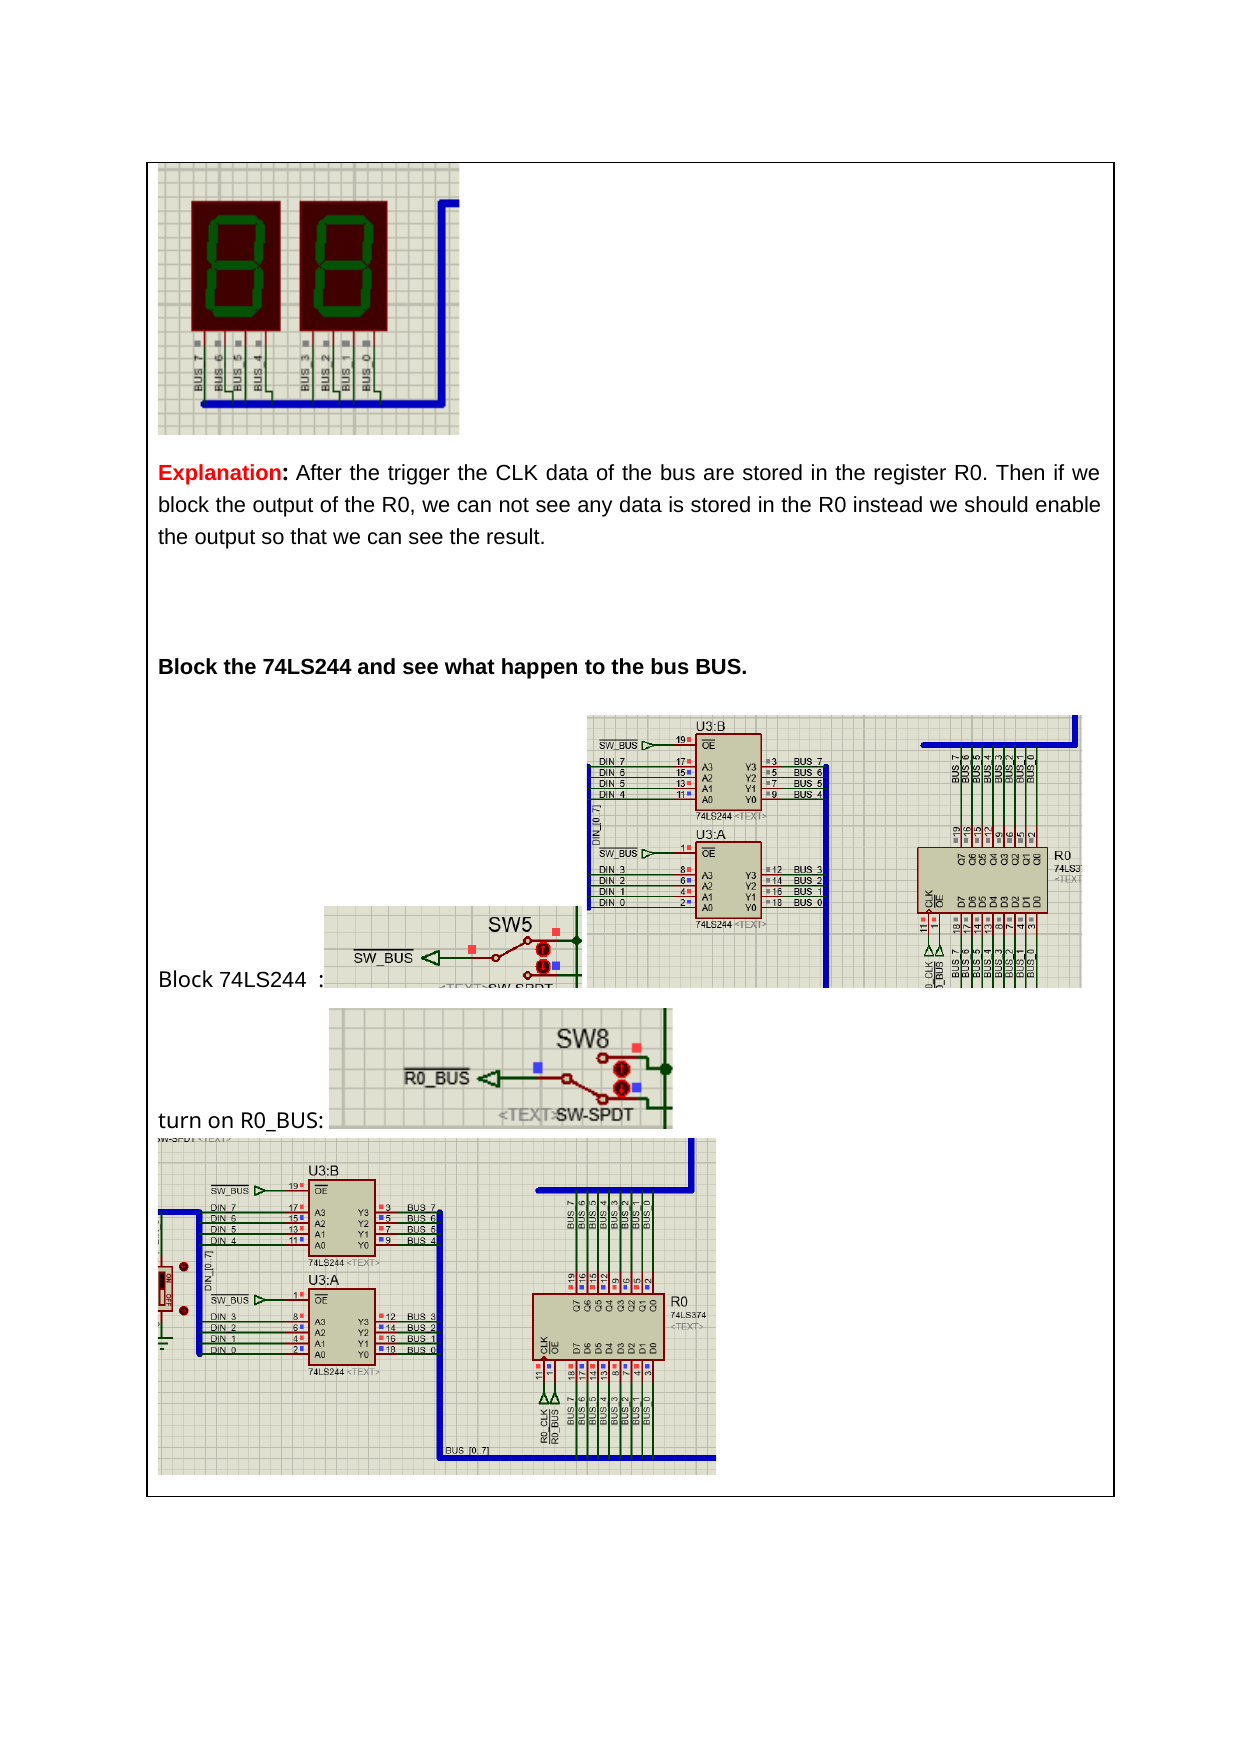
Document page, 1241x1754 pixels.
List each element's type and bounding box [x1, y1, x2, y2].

picture [328, 1008, 673, 1129]
picture [157, 163, 460, 435]
picture [586, 715, 1083, 988]
table_cell [148, 163, 1113, 1496]
picture [324, 906, 582, 988]
picture [157, 1138, 717, 1475]
